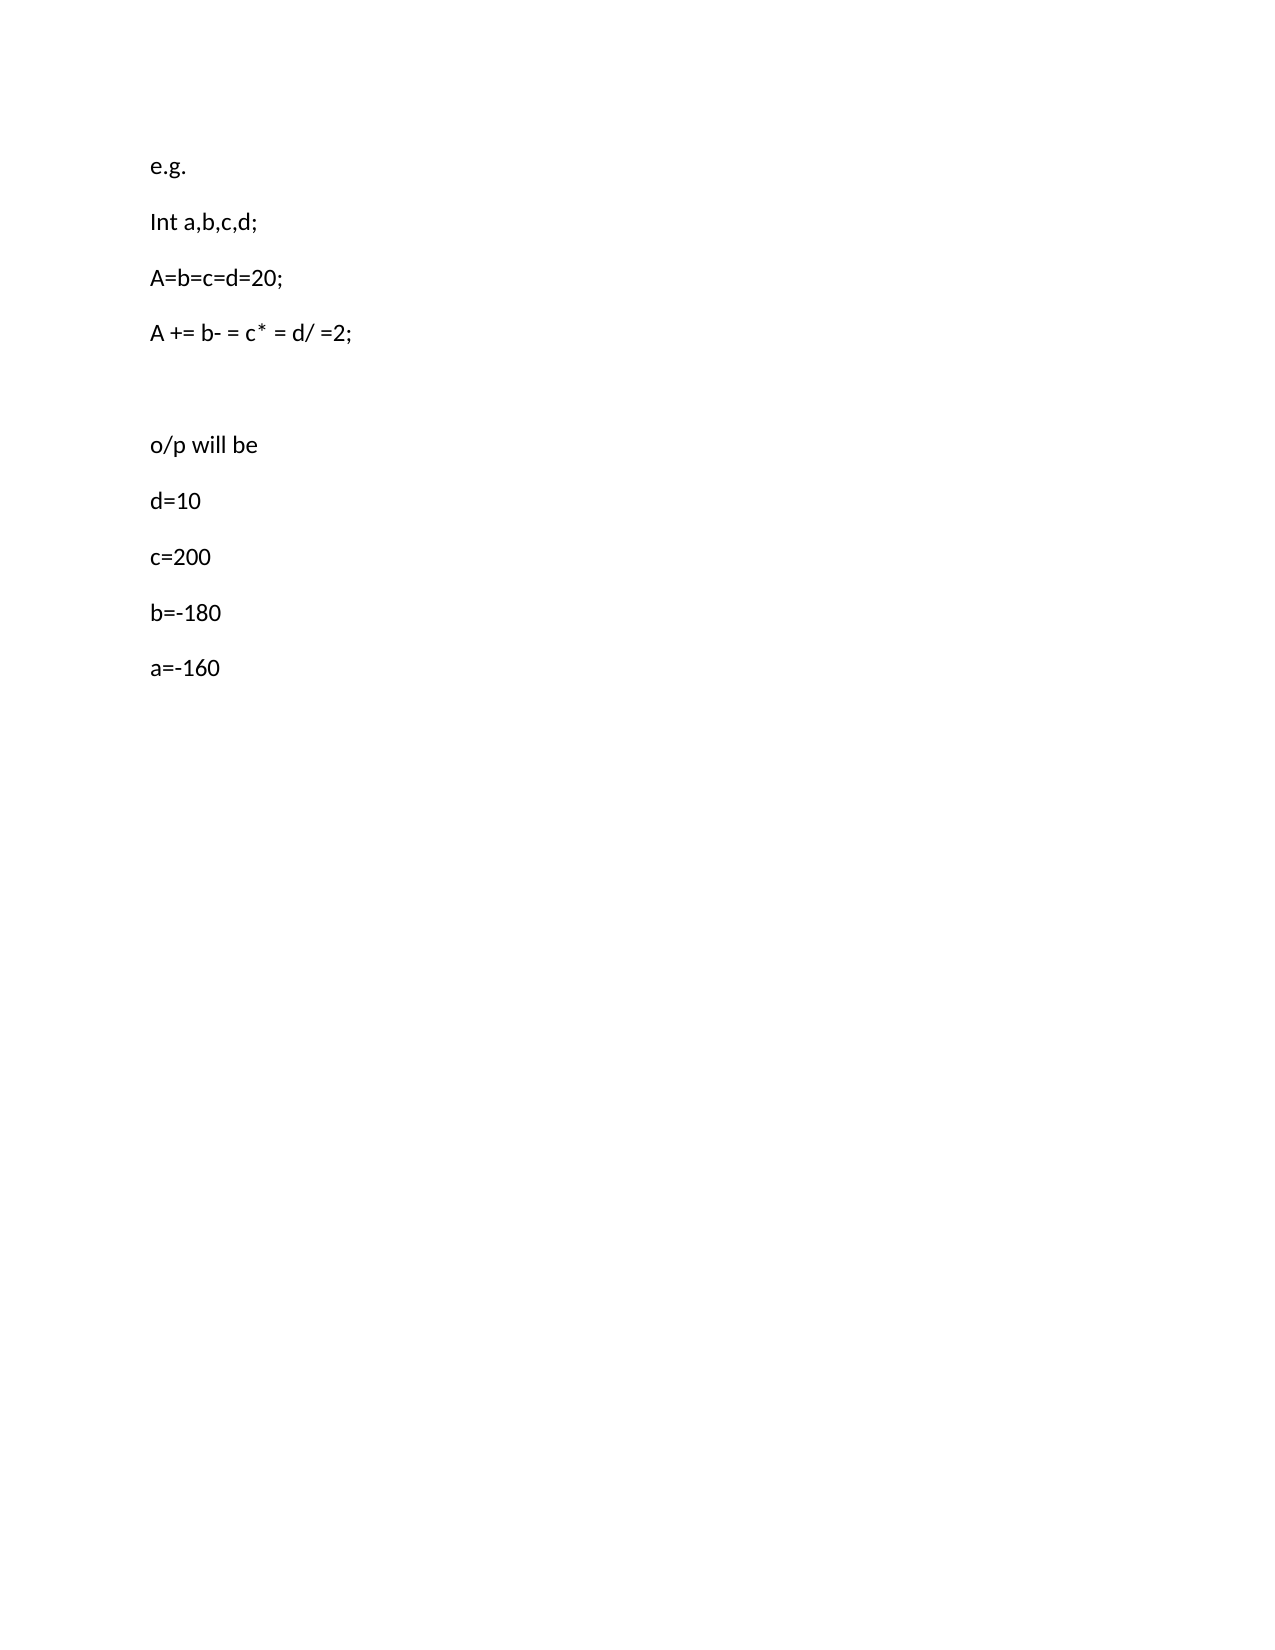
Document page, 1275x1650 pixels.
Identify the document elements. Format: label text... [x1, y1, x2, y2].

text a=-160 [150, 652, 1125, 683]
text A += b- = c* = d/ =2; [150, 317, 1125, 348]
text b=-180 [150, 597, 1125, 627]
text e.g. [150, 150, 1125, 181]
text o/p will be [150, 429, 1125, 460]
text A=b=c=d=20; [150, 262, 1125, 292]
text c=200 [150, 541, 1125, 571]
text d=10 [150, 485, 1125, 516]
text Int a,b,c,d; [150, 206, 1125, 236]
